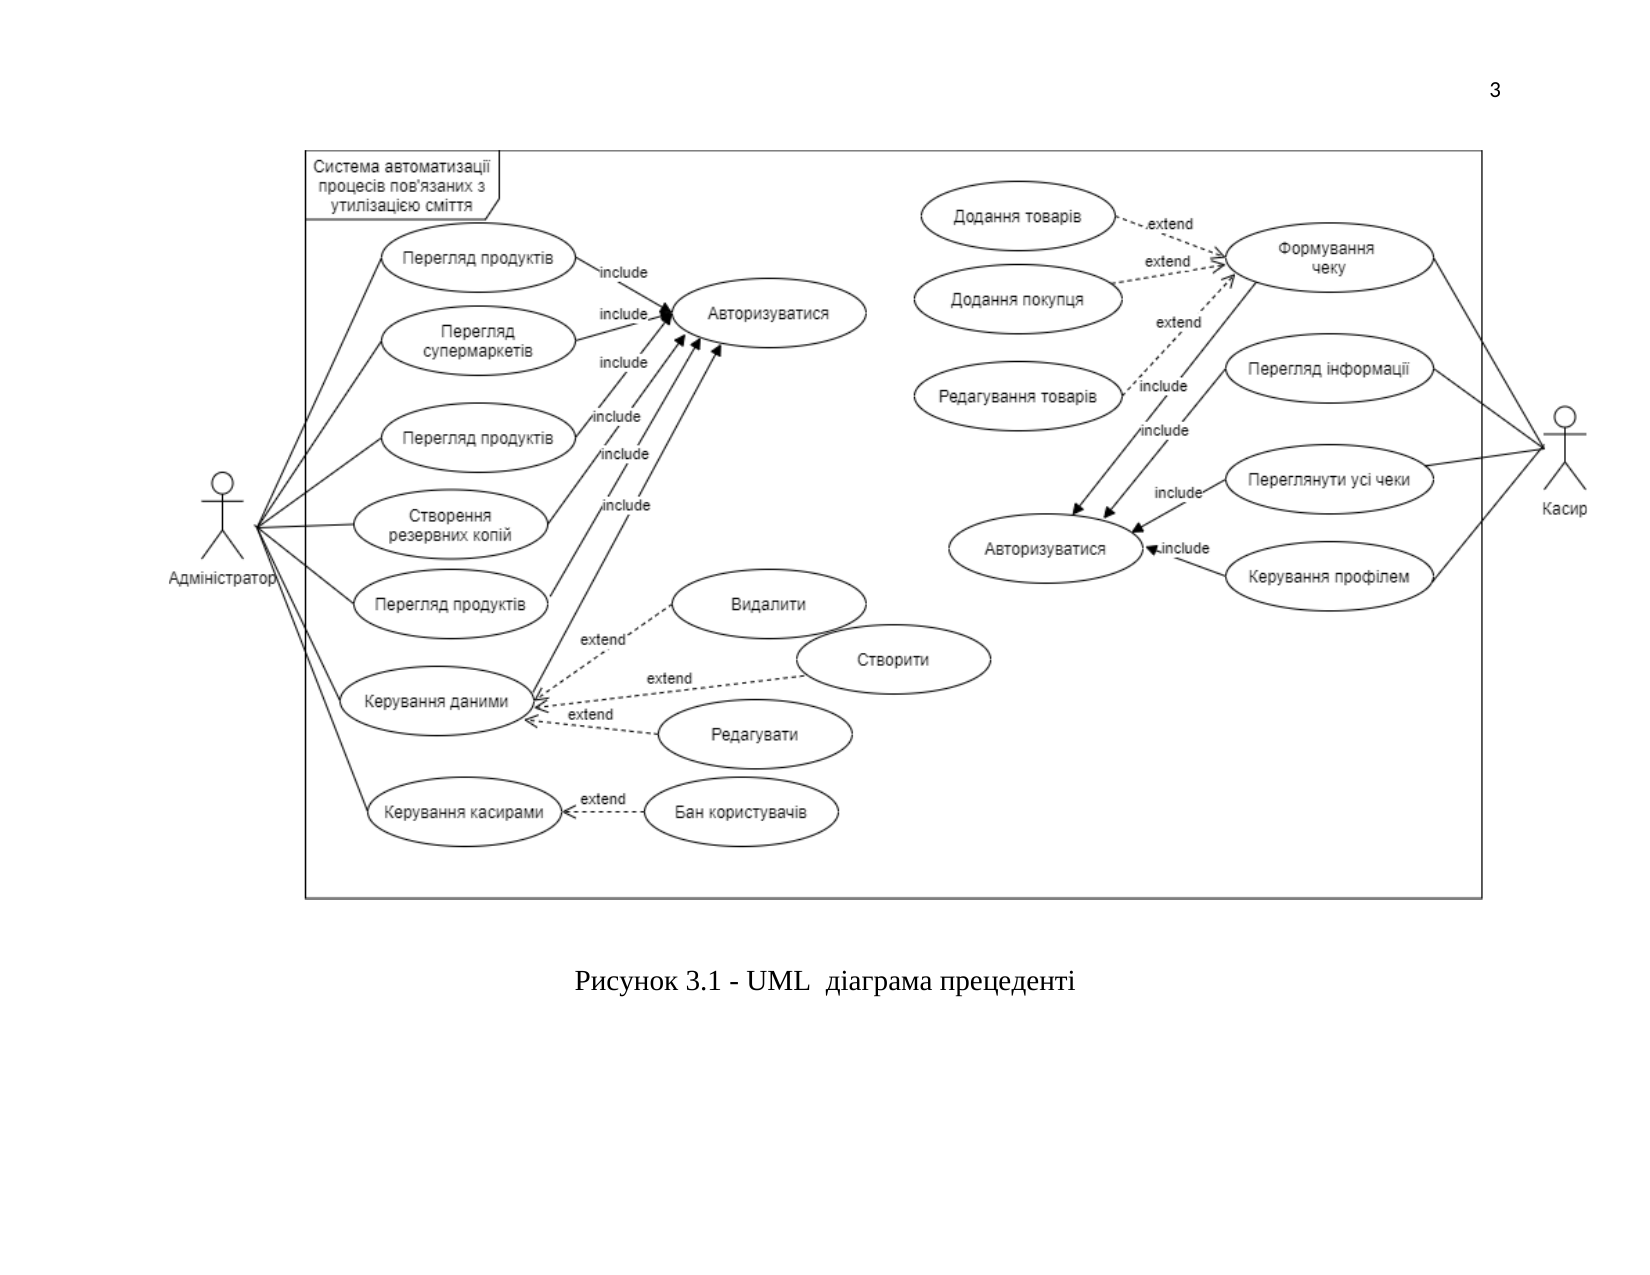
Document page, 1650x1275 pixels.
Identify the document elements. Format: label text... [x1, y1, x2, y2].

text Рисунок 3.1 - UML діаграма прецеденті [150, 963, 1500, 997]
